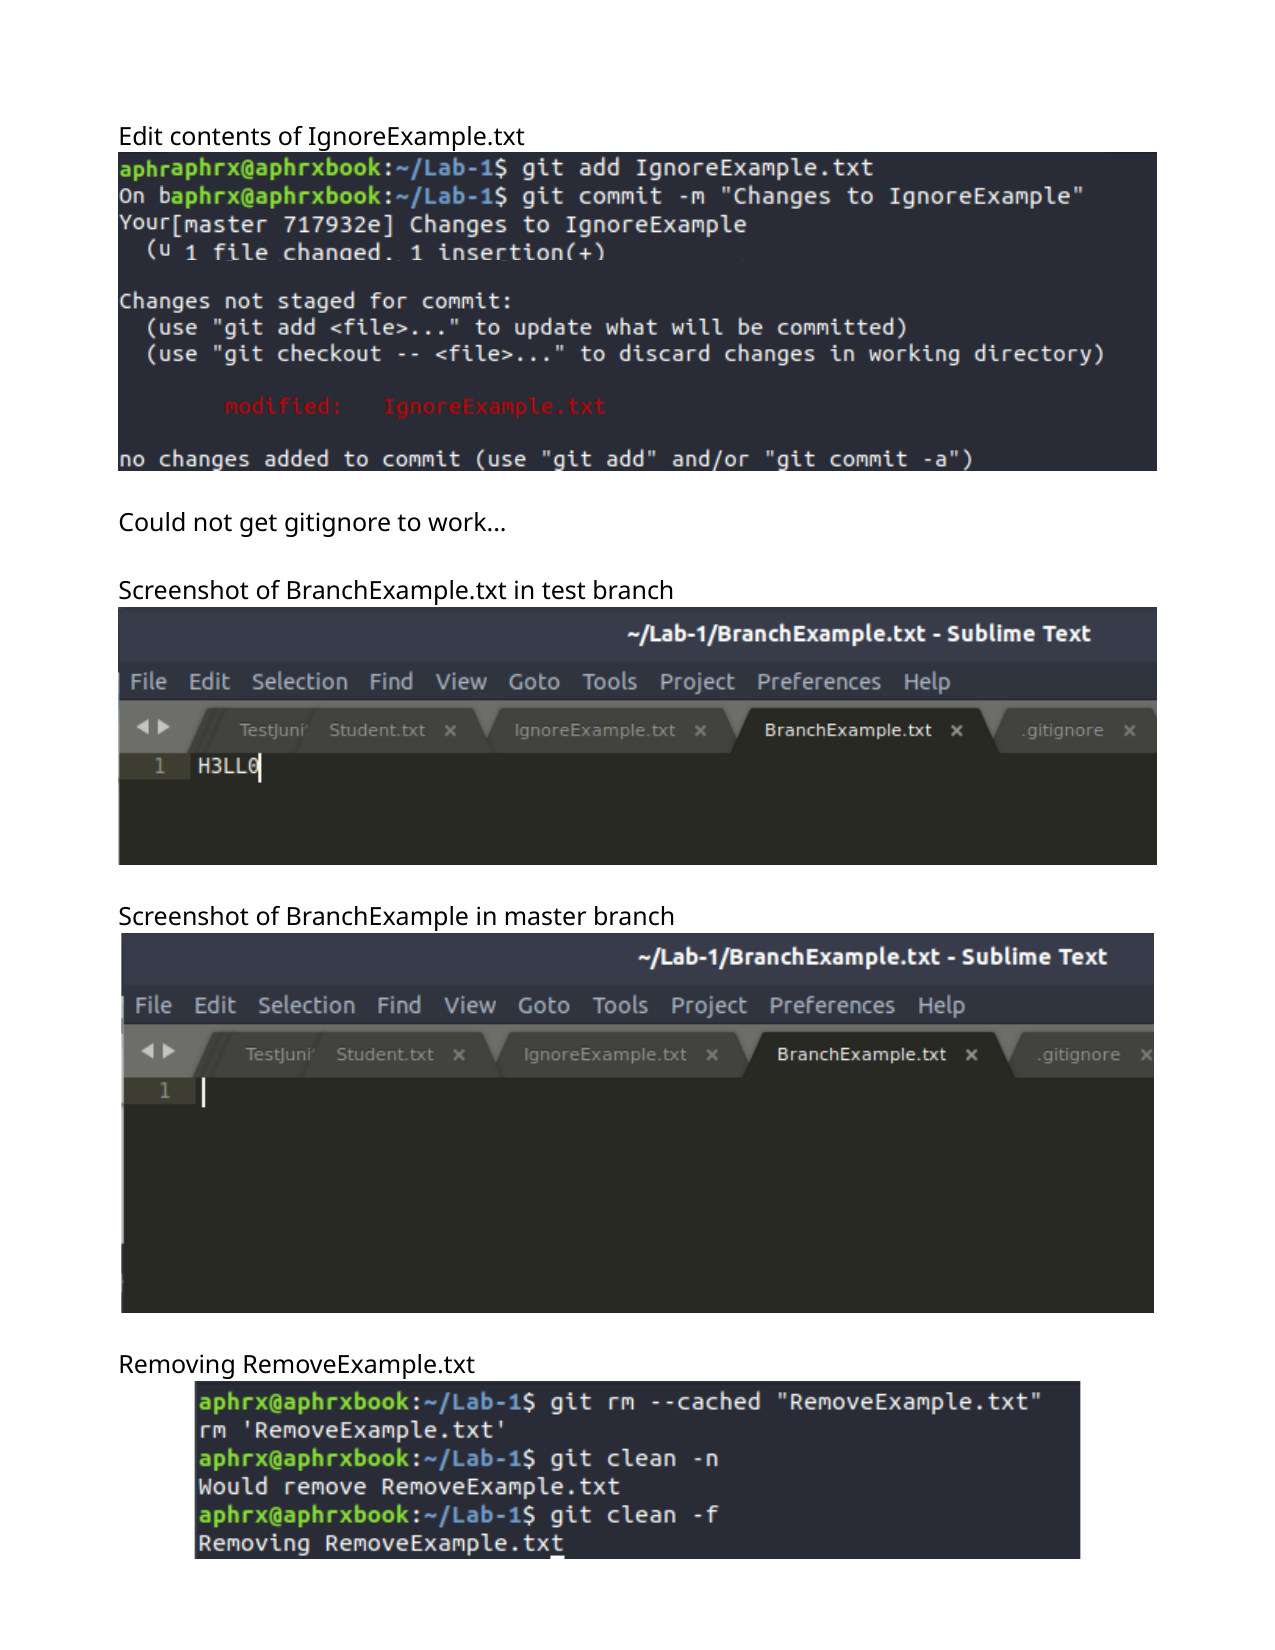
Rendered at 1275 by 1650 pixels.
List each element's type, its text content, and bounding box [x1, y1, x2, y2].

text Edit contents of IgnoreExample.txt [118, 118, 1157, 152]
text Screenshot of BranchExample.txt in test branch [118, 573, 1157, 607]
picture [194, 1381, 1081, 1559]
picture [118, 152, 1157, 471]
picture [121, 933, 1154, 1313]
picture [118, 607, 1157, 865]
text Removing RemoveExample.txt [118, 1347, 1157, 1381]
text Screenshot of BranchExample in master branch [118, 899, 1157, 933]
text Could not get gitignore to work... [118, 505, 1157, 539]
